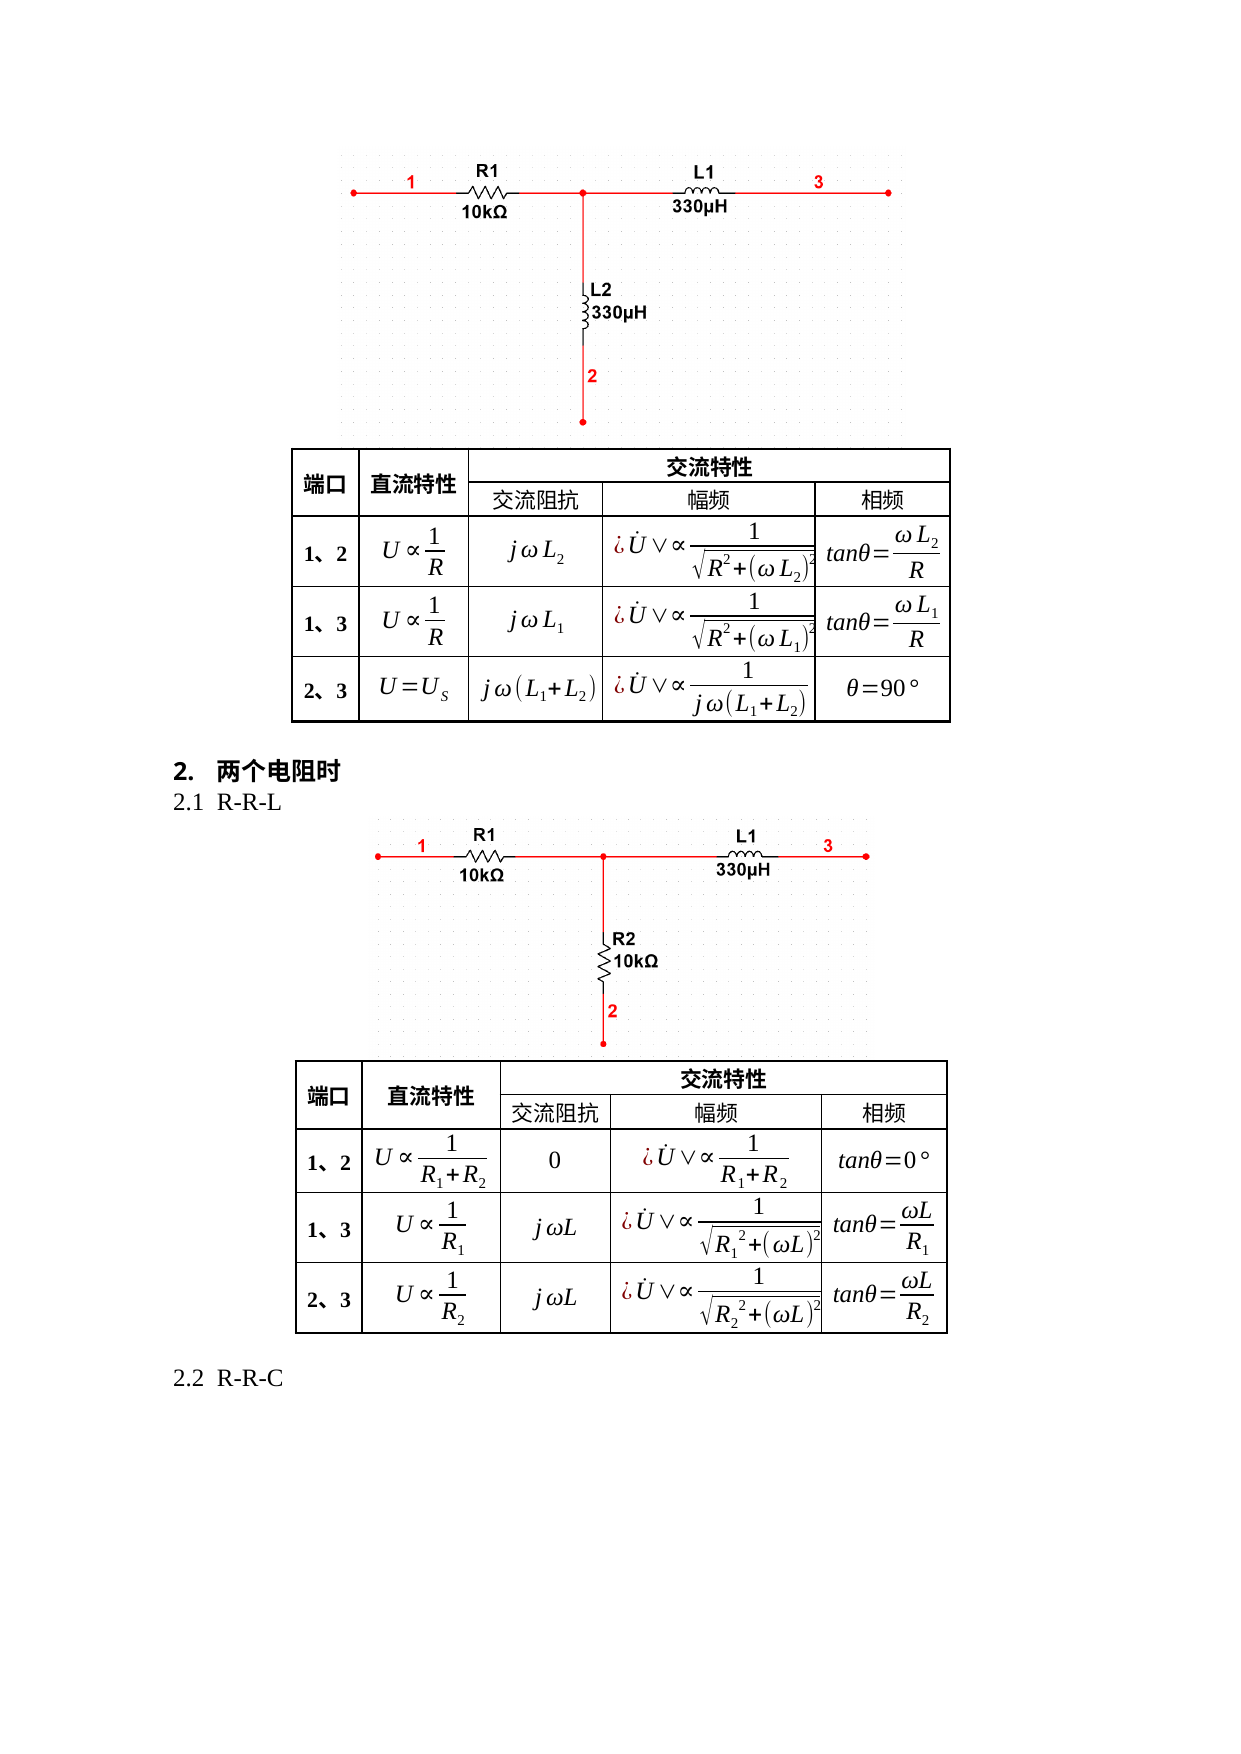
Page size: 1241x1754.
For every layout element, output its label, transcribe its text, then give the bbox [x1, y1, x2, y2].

table_cell [611, 1263, 821, 1332]
table_cell [360, 657, 468, 720]
table_cell [816, 517, 949, 586]
picture [367, 816, 875, 1060]
table_cell [822, 1130, 946, 1192]
table_cell [360, 587, 468, 656]
table_cell [816, 587, 949, 656]
table_cell [469, 517, 602, 586]
table_cell [363, 1130, 500, 1192]
text 2.2 R-R-C [173, 1363, 1069, 1392]
table_header 交流特性 [469, 450, 949, 481]
table_cell [603, 517, 814, 586]
table_cell [822, 1263, 946, 1332]
table_cell 相频 [816, 483, 949, 515]
table_cell 1、3 [297, 1193, 361, 1262]
table_header 端口 [293, 450, 358, 515]
table_header 端口 [297, 1062, 361, 1127]
table_header 直流特性 [360, 450, 468, 515]
table_cell [611, 1193, 821, 1262]
table_cell [611, 1130, 821, 1192]
table_cell [469, 587, 602, 656]
table_cell 相频 [822, 1095, 946, 1127]
table_cell [360, 517, 468, 586]
table_cell [501, 1193, 610, 1262]
table_cell 2、3 [297, 1263, 361, 1332]
table_cell [363, 1193, 500, 1262]
table_cell 1、2 [297, 1130, 361, 1192]
table_cell [363, 1263, 500, 1332]
table_cell 1、2 [293, 517, 358, 586]
picture [336, 146, 906, 448]
table_header 交流特性 [501, 1062, 946, 1094]
text 2.1 R-R-L [173, 787, 1069, 816]
table_cell 2、3 [293, 657, 358, 720]
table_cell [603, 657, 814, 720]
table_cell [816, 657, 949, 720]
table_cell 交流阻抗 [469, 483, 602, 515]
table_cell 1、3 [293, 587, 358, 656]
table_cell [822, 1193, 946, 1262]
table_cell [469, 657, 602, 720]
text 2. 两个电阻时 [173, 751, 1069, 787]
table_cell [501, 1130, 610, 1192]
table_cell 幅频 [603, 483, 814, 515]
table_cell 交流阻抗 [501, 1095, 610, 1127]
table_cell 幅频 [611, 1095, 821, 1127]
table_header 直流特性 [363, 1062, 500, 1127]
table_cell [501, 1263, 610, 1332]
table_cell [603, 587, 814, 656]
